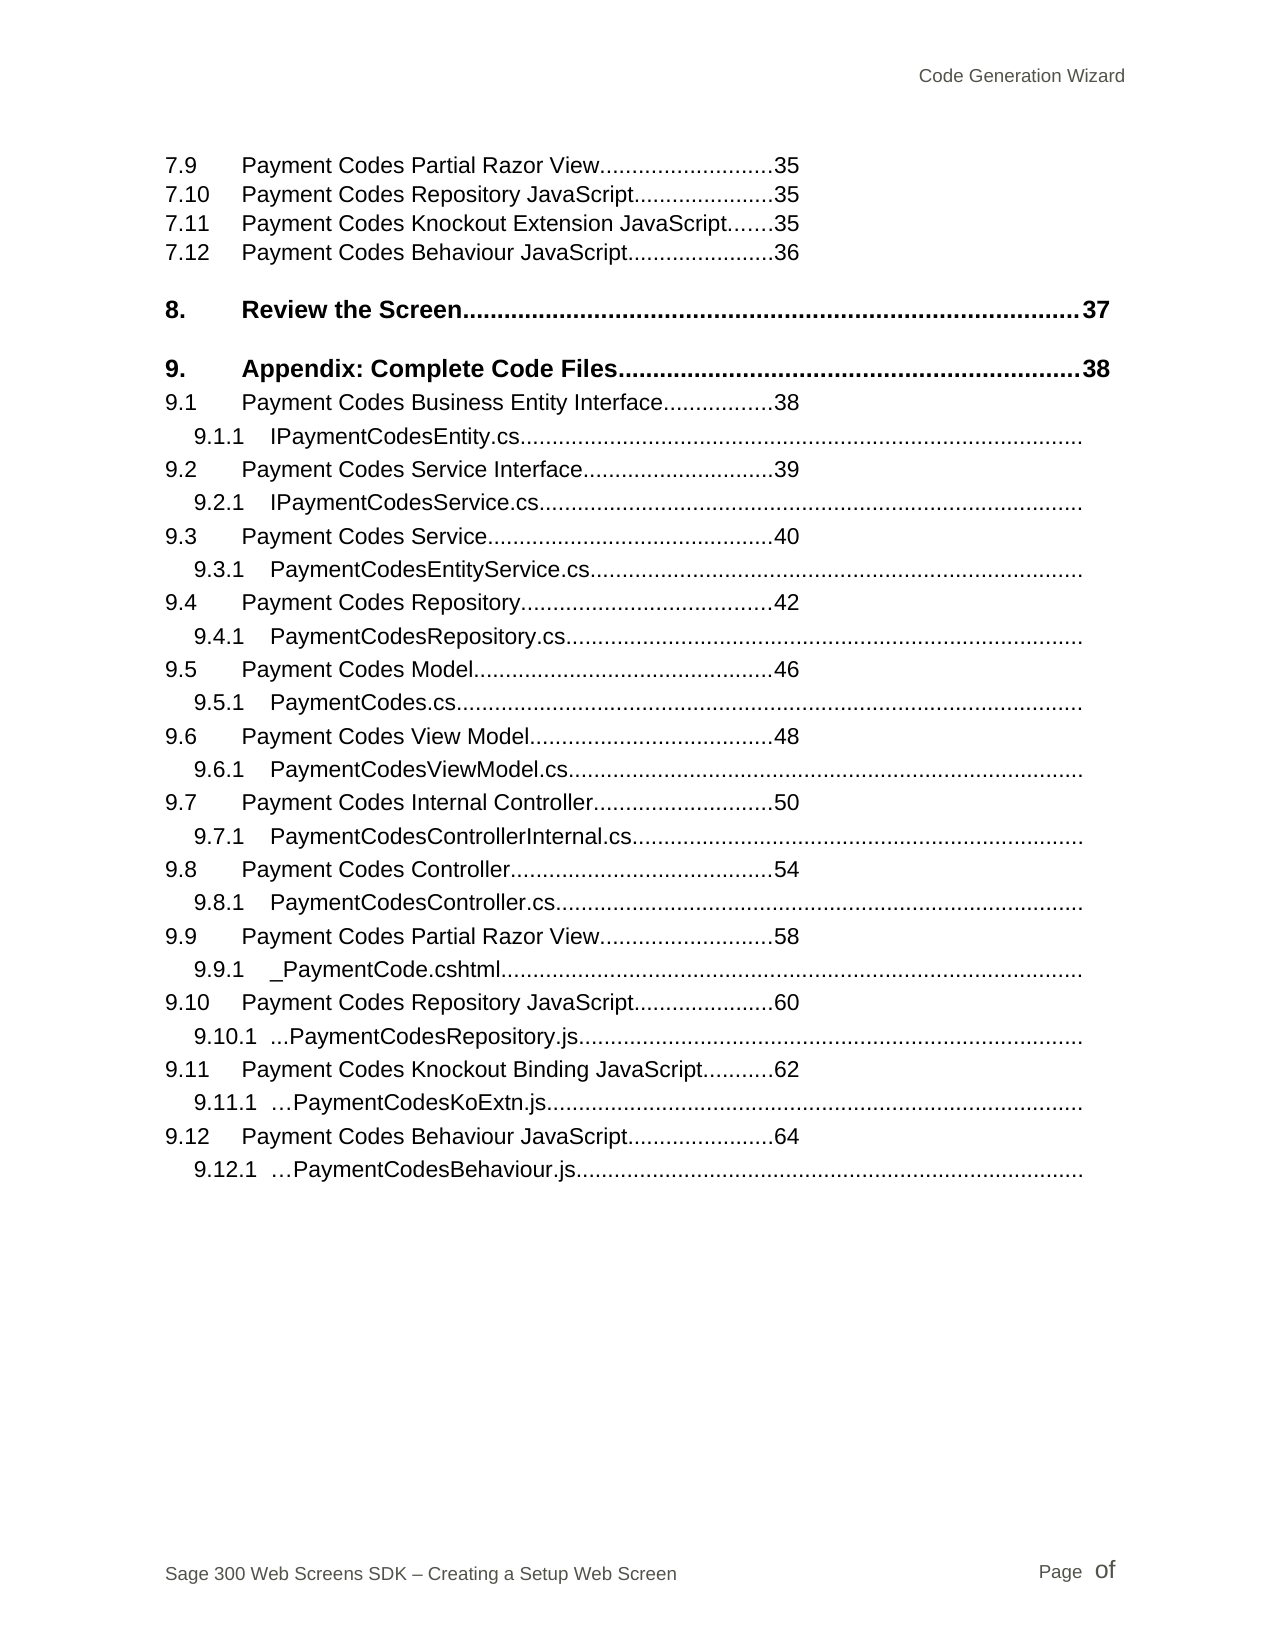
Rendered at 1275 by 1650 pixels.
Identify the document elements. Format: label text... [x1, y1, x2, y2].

text 9.2 Payment Codes Service Interface 39 [165, 453, 799, 482]
text 7.10 Payment Codes Repository JavaScript 35 [165, 178, 799, 207]
text 9.5 Payment Codes Model 46 [165, 653, 799, 682]
text 9.9.1 _PaymentCode.cshtml 58 [193, 953, 972, 982]
text 7.11 Payment Codes Knockout Extension JavaScript 35 [165, 207, 799, 237]
text 9. Appendix: Complete Code Files 38 [165, 353, 1125, 382]
text 9.2.1 IPaymentCodesService.cs 39 [193, 487, 972, 516]
text 9.6.1 PaymentCodesViewModel.cs 48 [193, 753, 972, 782]
text 9.4 Payment Codes Repository 42 [165, 587, 799, 616]
text 9.8 Payment Codes Controller 54 [165, 853, 799, 882]
text 9.10.1 ...PaymentCodesRepository.js 60 [193, 1020, 972, 1049]
text 9.1 Payment Codes Business Entity Interface 38 [165, 387, 799, 416]
text 9.11.1 …PaymentCodesKoExtn.js 62 [193, 1087, 972, 1116]
text 9.12 Payment Codes Behaviour JavaScript 64 [165, 1120, 799, 1149]
text 9.8.1 PaymentCodesController.cs 54 [193, 887, 972, 916]
text 9.10 Payment Codes Repository JavaScript 60 [165, 987, 799, 1016]
text 9.4.1 PaymentCodesRepository.cs 42 [193, 620, 972, 649]
text 7.9 Payment Codes Partial Razor View 35 [165, 149, 799, 178]
text 7.12 Payment Codes Behaviour JavaScript 36 [165, 237, 799, 266]
text 9.12.1 …PaymentCodesBehaviour.js 64 [193, 1153, 972, 1182]
text 9.7 Payment Codes Internal Controller 50 [165, 787, 799, 816]
text 9.9 Payment Codes Partial Razor View 58 [165, 920, 799, 949]
text 9.3 Payment Codes Service 40 [165, 520, 799, 549]
text 9.6 Payment Codes View Model 48 [165, 720, 799, 749]
text 9.3.1 PaymentCodesEntityService.cs 40 [193, 553, 972, 582]
text 8. Review the Screen 37 [165, 295, 1125, 324]
text 9.1.1 IPaymentCodesEntity.cs 38 [193, 420, 972, 449]
text 9.5.1 PaymentCodes.cs 46 [193, 687, 972, 716]
text 9.11 Payment Codes Knockout Binding JavaScript 62 [165, 1053, 799, 1082]
text 9.7.1 PaymentCodesControllerInternal.cs 50 [193, 820, 972, 849]
